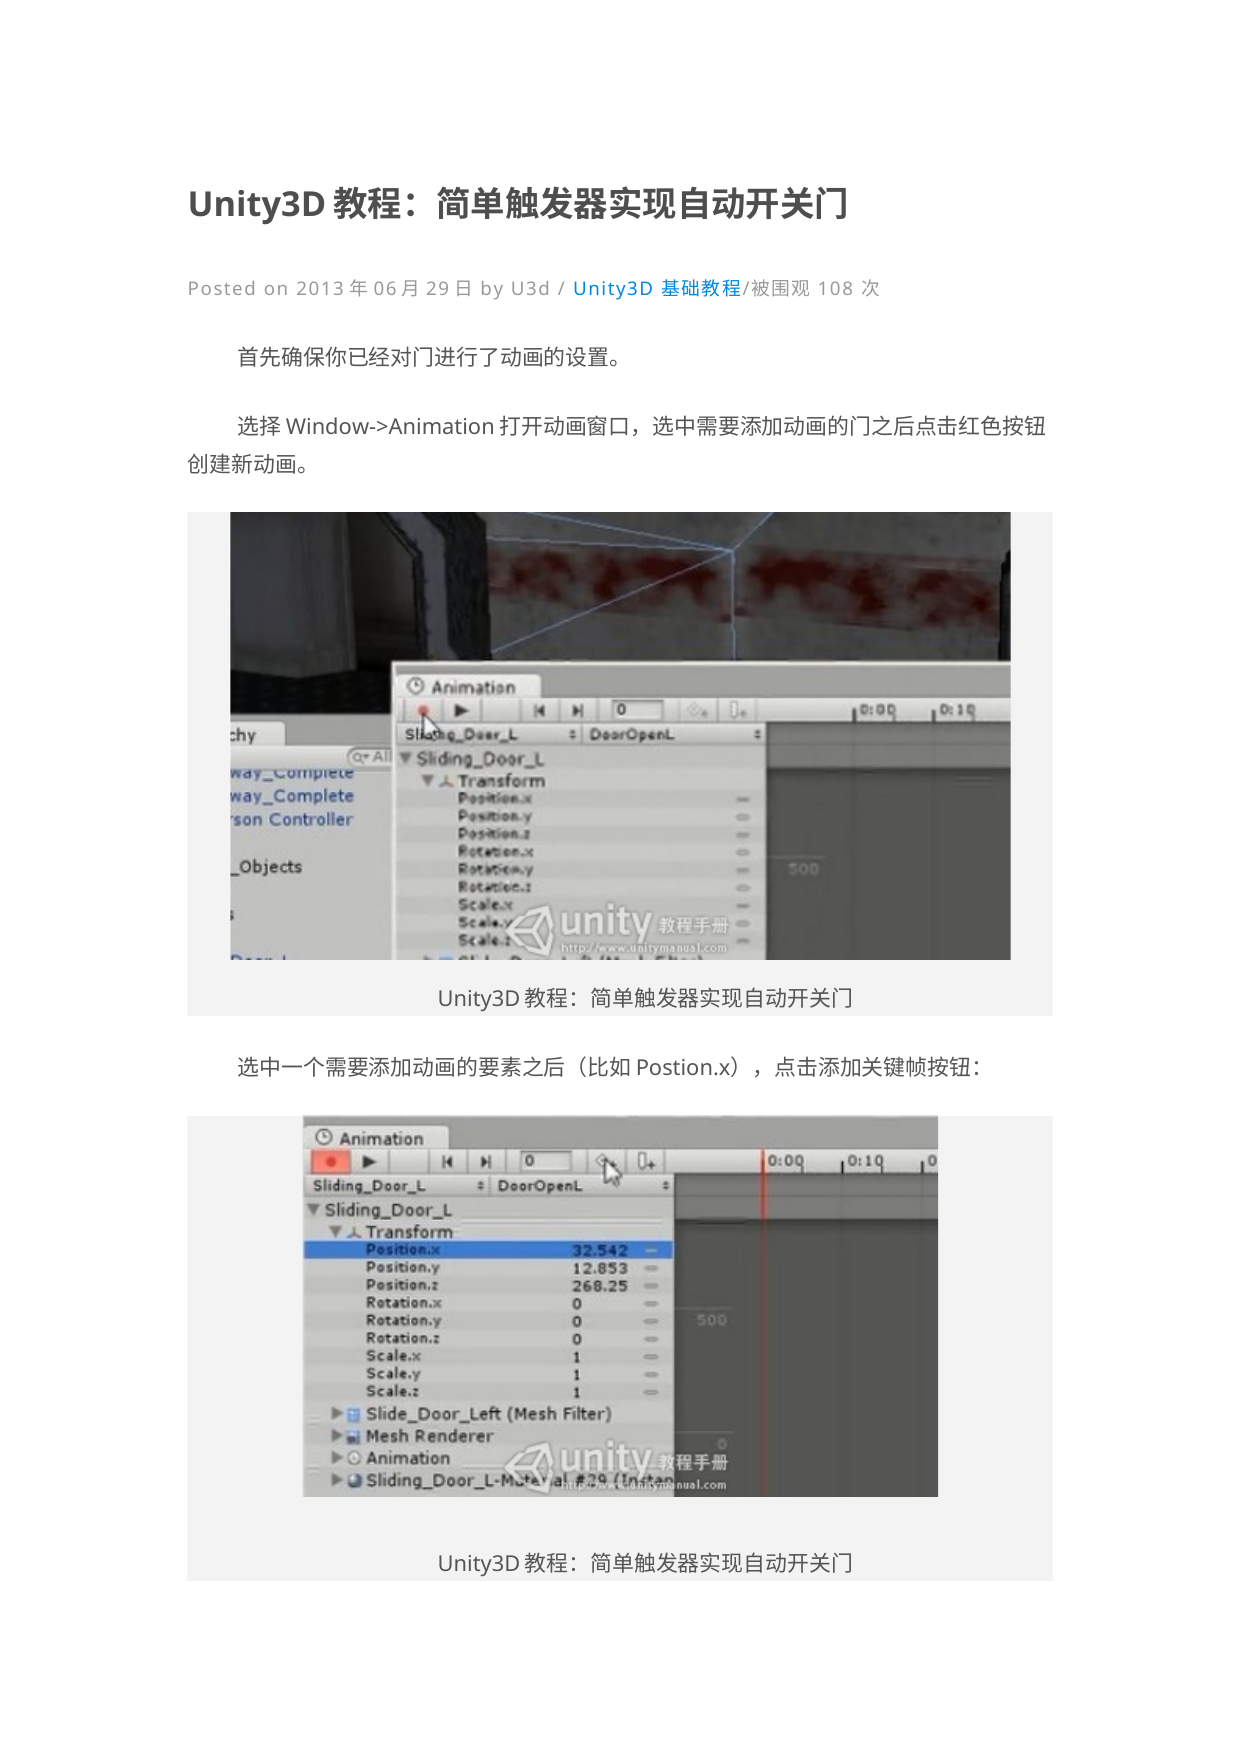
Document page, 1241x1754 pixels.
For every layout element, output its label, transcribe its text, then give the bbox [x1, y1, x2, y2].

text 首先确保你已经对门进行了动画的设置。 [187, 337, 1053, 375]
text Unity3D教程：简单触发器实现自动开关门 [187, 1544, 1053, 1581]
text Unity3D教程：简单触发器实现自动开关门 [187, 164, 1053, 239]
text 选中一个需要添加动画的要素之后（比如Postion.x），点击添加关键帧按钮： [187, 1047, 1053, 1084]
picture [302, 1115, 939, 1497]
text Unity3D教程：简单触发器实现自动开关门 [187, 978, 1053, 1016]
picture [229, 512, 1011, 960]
text Posted on 2013年06月29日 by U3d / Unity3D 基础教程/被围观 108 次 [187, 269, 1053, 306]
text 选择Window->Animation打开动画窗口，选中需要添加动画的门之后点击红色按钮创建新动画。 [187, 406, 1053, 481]
